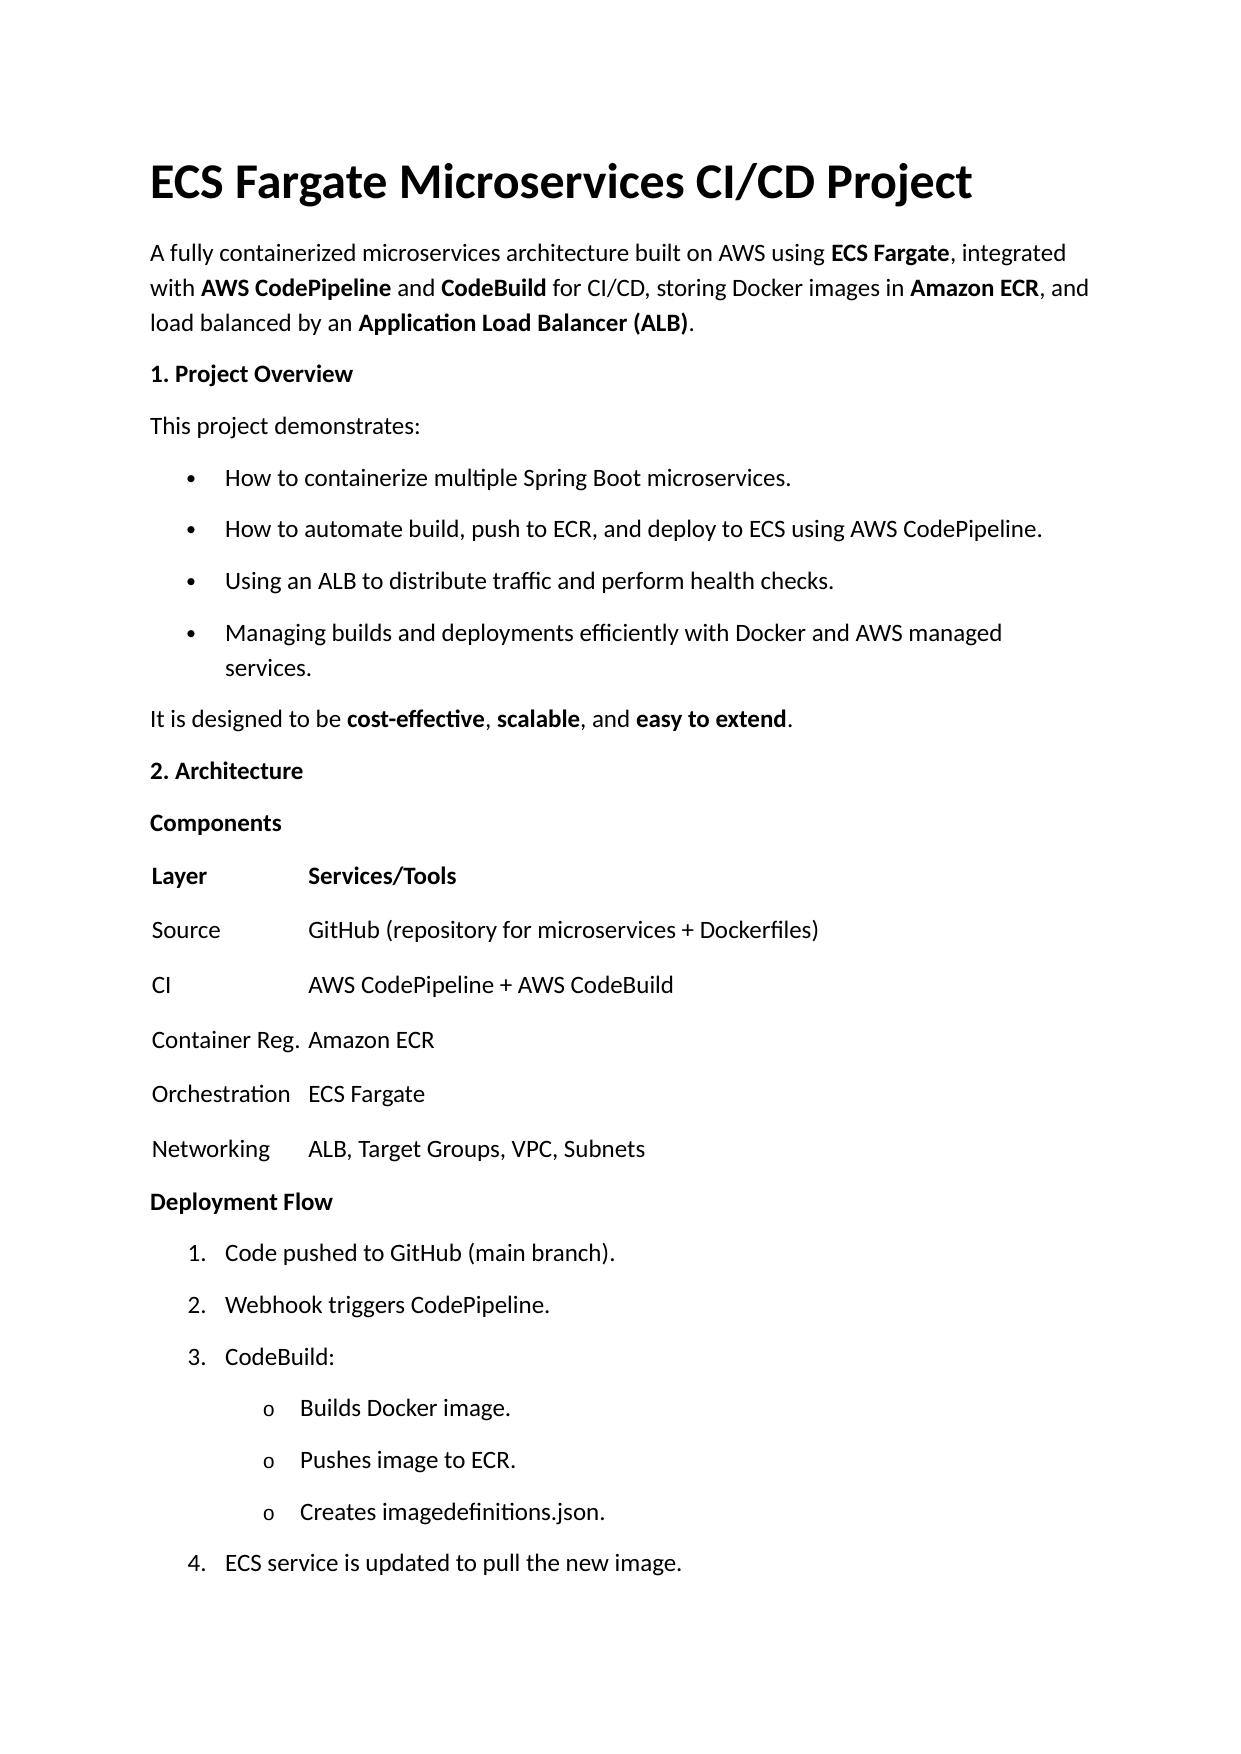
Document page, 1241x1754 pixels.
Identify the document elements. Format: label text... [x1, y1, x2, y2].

list How to automate build, push to ECR, and deploy to ECS using AWS CodePipeline. [187, 513, 1090, 544]
text It is designed to be cost-effective, scalable, and easy to extend. [150, 703, 1090, 734]
table_cell ECS Fargate [307, 1077, 826, 1131]
list ECS service is updated to pull the new image. [187, 1548, 1090, 1578]
text ECS Fargate Microservices CI/CD Project [150, 150, 1090, 211]
list Pushes image to ECR. [262, 1444, 1090, 1475]
table_cell GitHub (repository for microservices + Dockerfiles) [307, 913, 826, 968]
list CodeBuild: [187, 1341, 1090, 1371]
table_cell ALB, Target Groups, VPC, Subnets [307, 1131, 826, 1186]
table_cell AWS CodePipeline + AWS CodeBuild [307, 968, 826, 1022]
text 2. Architecture [150, 755, 1090, 786]
table_cell Amazon ECR [307, 1022, 826, 1077]
text 1. Project Overview [150, 358, 1090, 389]
list Builds Docker image. [262, 1393, 1090, 1423]
list How to containerize multiple Spring Boot microservices. [187, 462, 1090, 492]
table_cell Orchestration [150, 1077, 307, 1131]
table_cell Source [150, 913, 307, 968]
table_header Layer [150, 859, 307, 913]
table_cell CI [150, 968, 307, 1022]
list Managing builds and deployments efficiently with Docker and AWS managed services. [187, 617, 1090, 682]
table_header Services/Tools [307, 859, 826, 913]
list Creates imagedefinitions.json. [262, 1496, 1090, 1526]
list Using an ALB to distribute traffic and perform health checks. [187, 565, 1090, 596]
text Deployment Flow [150, 1186, 1090, 1216]
list Webhook triggers CodePipeline. [187, 1289, 1090, 1320]
text This project demonstrates: [150, 410, 1090, 441]
list Code pushed to GitHub (main branch). [187, 1238, 1090, 1268]
table_cell Container Reg. [150, 1022, 307, 1077]
text Components [150, 807, 1090, 837]
text A fully containerized microservices architecture built on AWS using ECS Fargate, integrated with AWS CodePipeline and CodeBuild for CI/CD, storing Docker images in Amazon ECR, and load balanced by an Application Load Balancer (ALB). [150, 237, 1090, 337]
table_cell Networking [150, 1131, 307, 1186]
